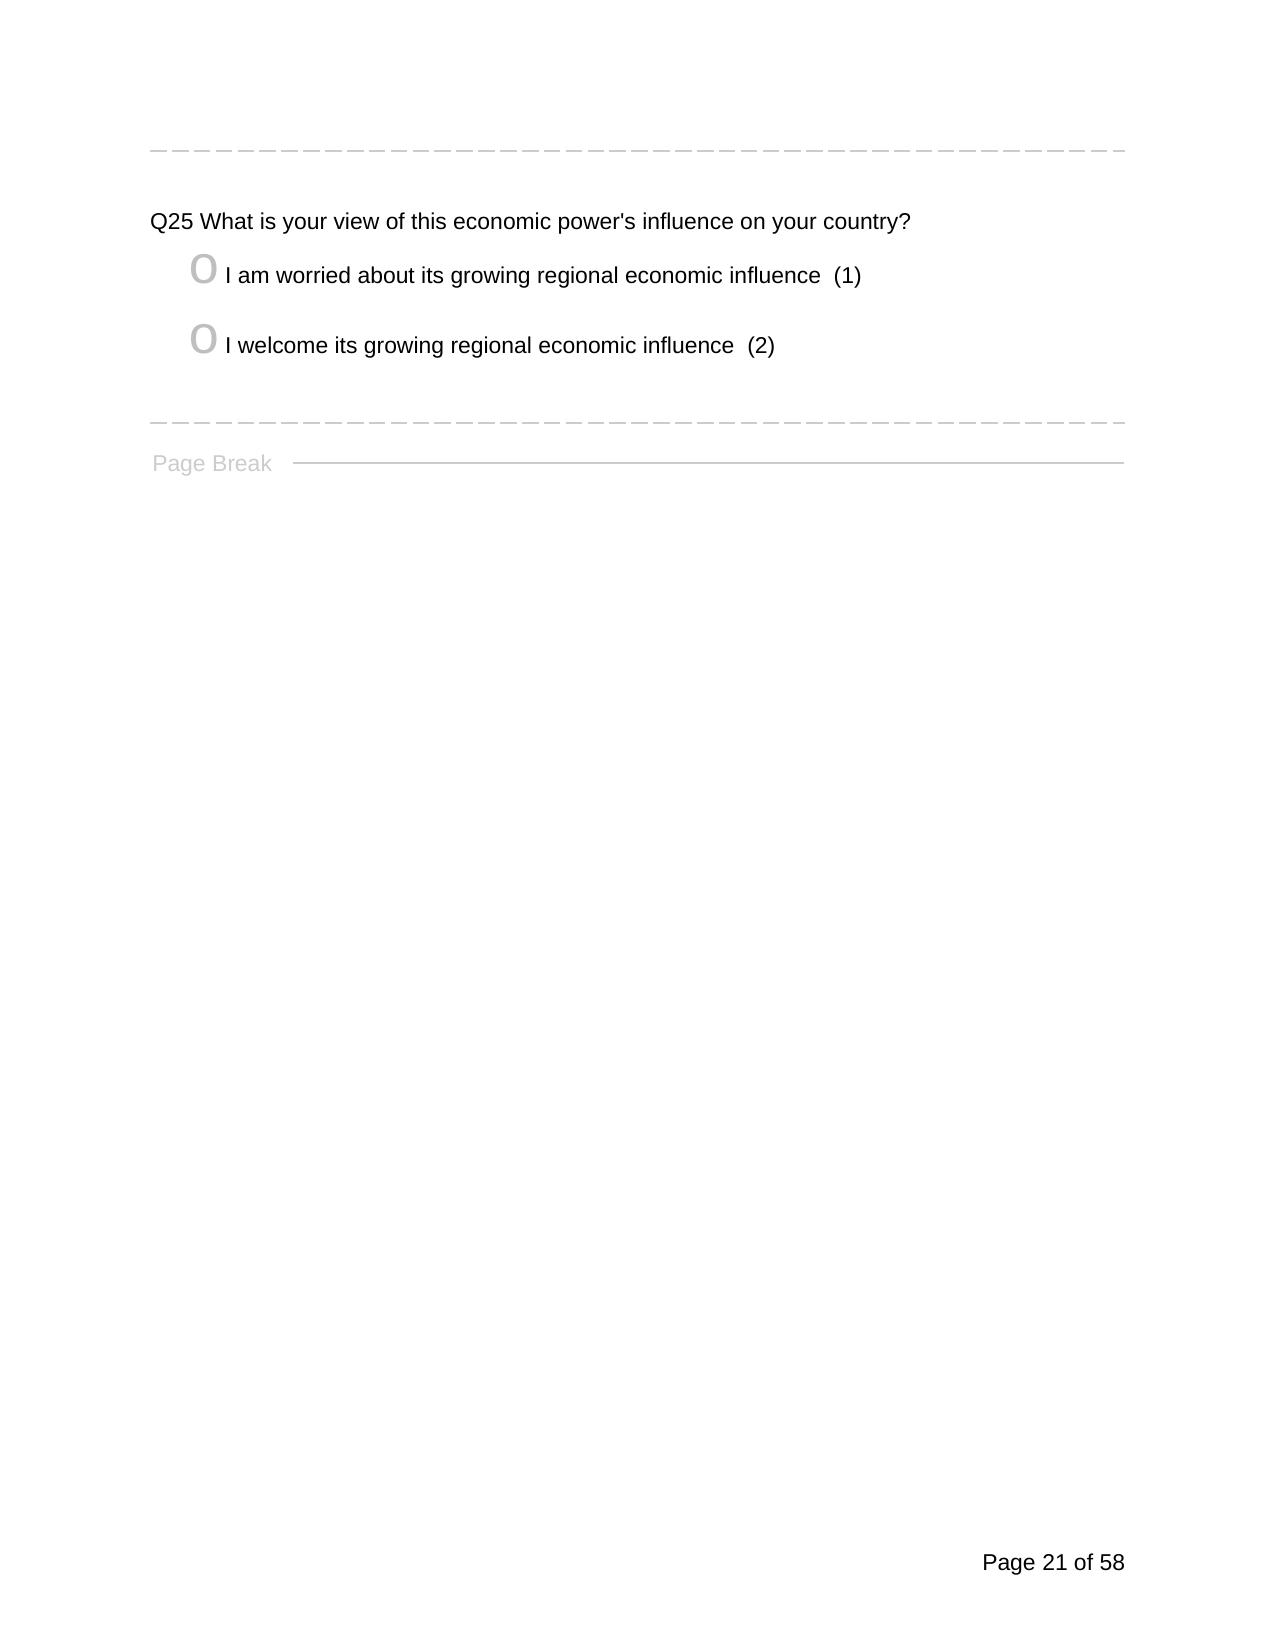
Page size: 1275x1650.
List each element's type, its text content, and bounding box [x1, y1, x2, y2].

table_header [291, 450, 1125, 490]
list I am worried about its growing regional economic influence (1) [187, 238, 1125, 299]
text Q25 What is your view of this economic power's influence on your country? [150, 208, 1125, 234]
table_header Page Break [151, 450, 291, 490]
list I welcome its growing regional economic influence (2) [187, 309, 1125, 370]
